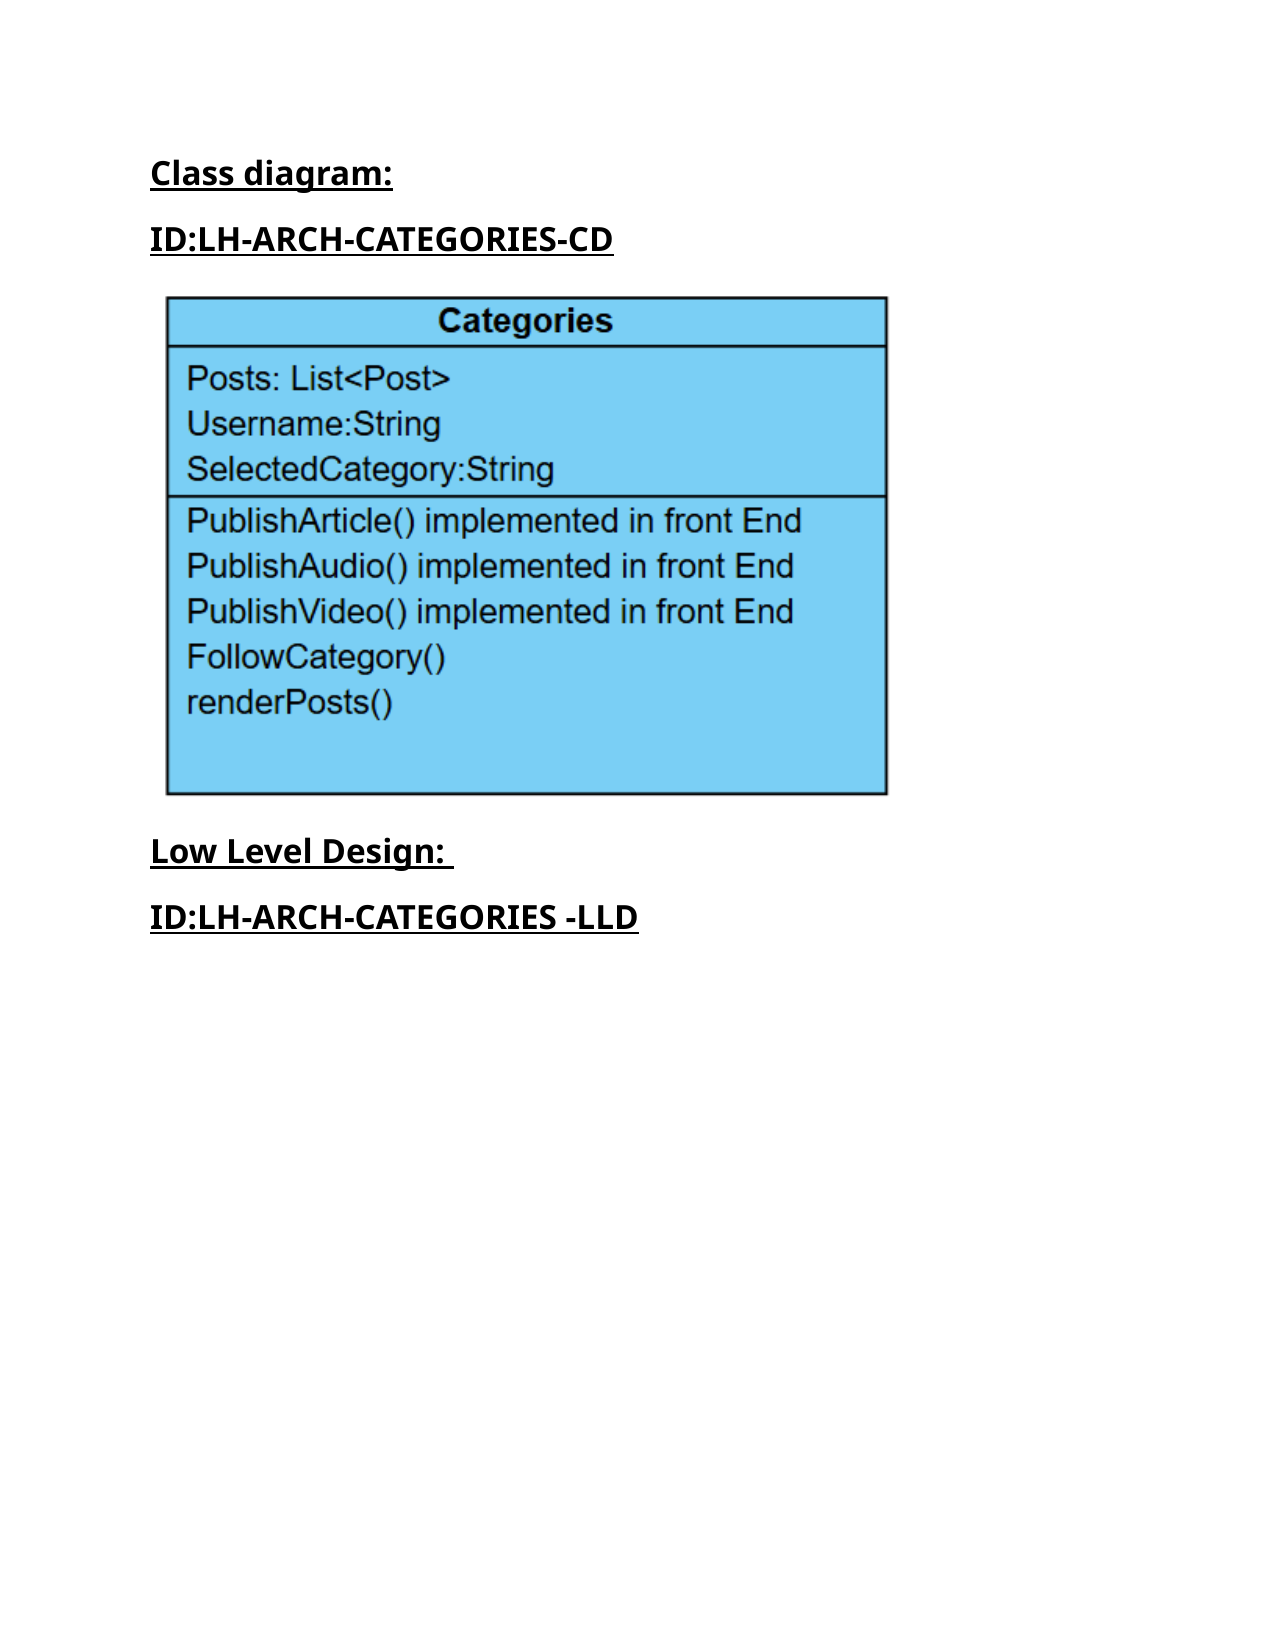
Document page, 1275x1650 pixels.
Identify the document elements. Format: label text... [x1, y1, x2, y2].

text ID:LH-ARCH-CATEGORIES -LLD [150, 894, 1125, 939]
text Low Level Design: [150, 828, 1125, 873]
picture [150, 281, 894, 808]
text ID:LH-ARCH-CATEGORIES-CD [150, 216, 1125, 261]
text Class diagram: [150, 150, 1125, 195]
